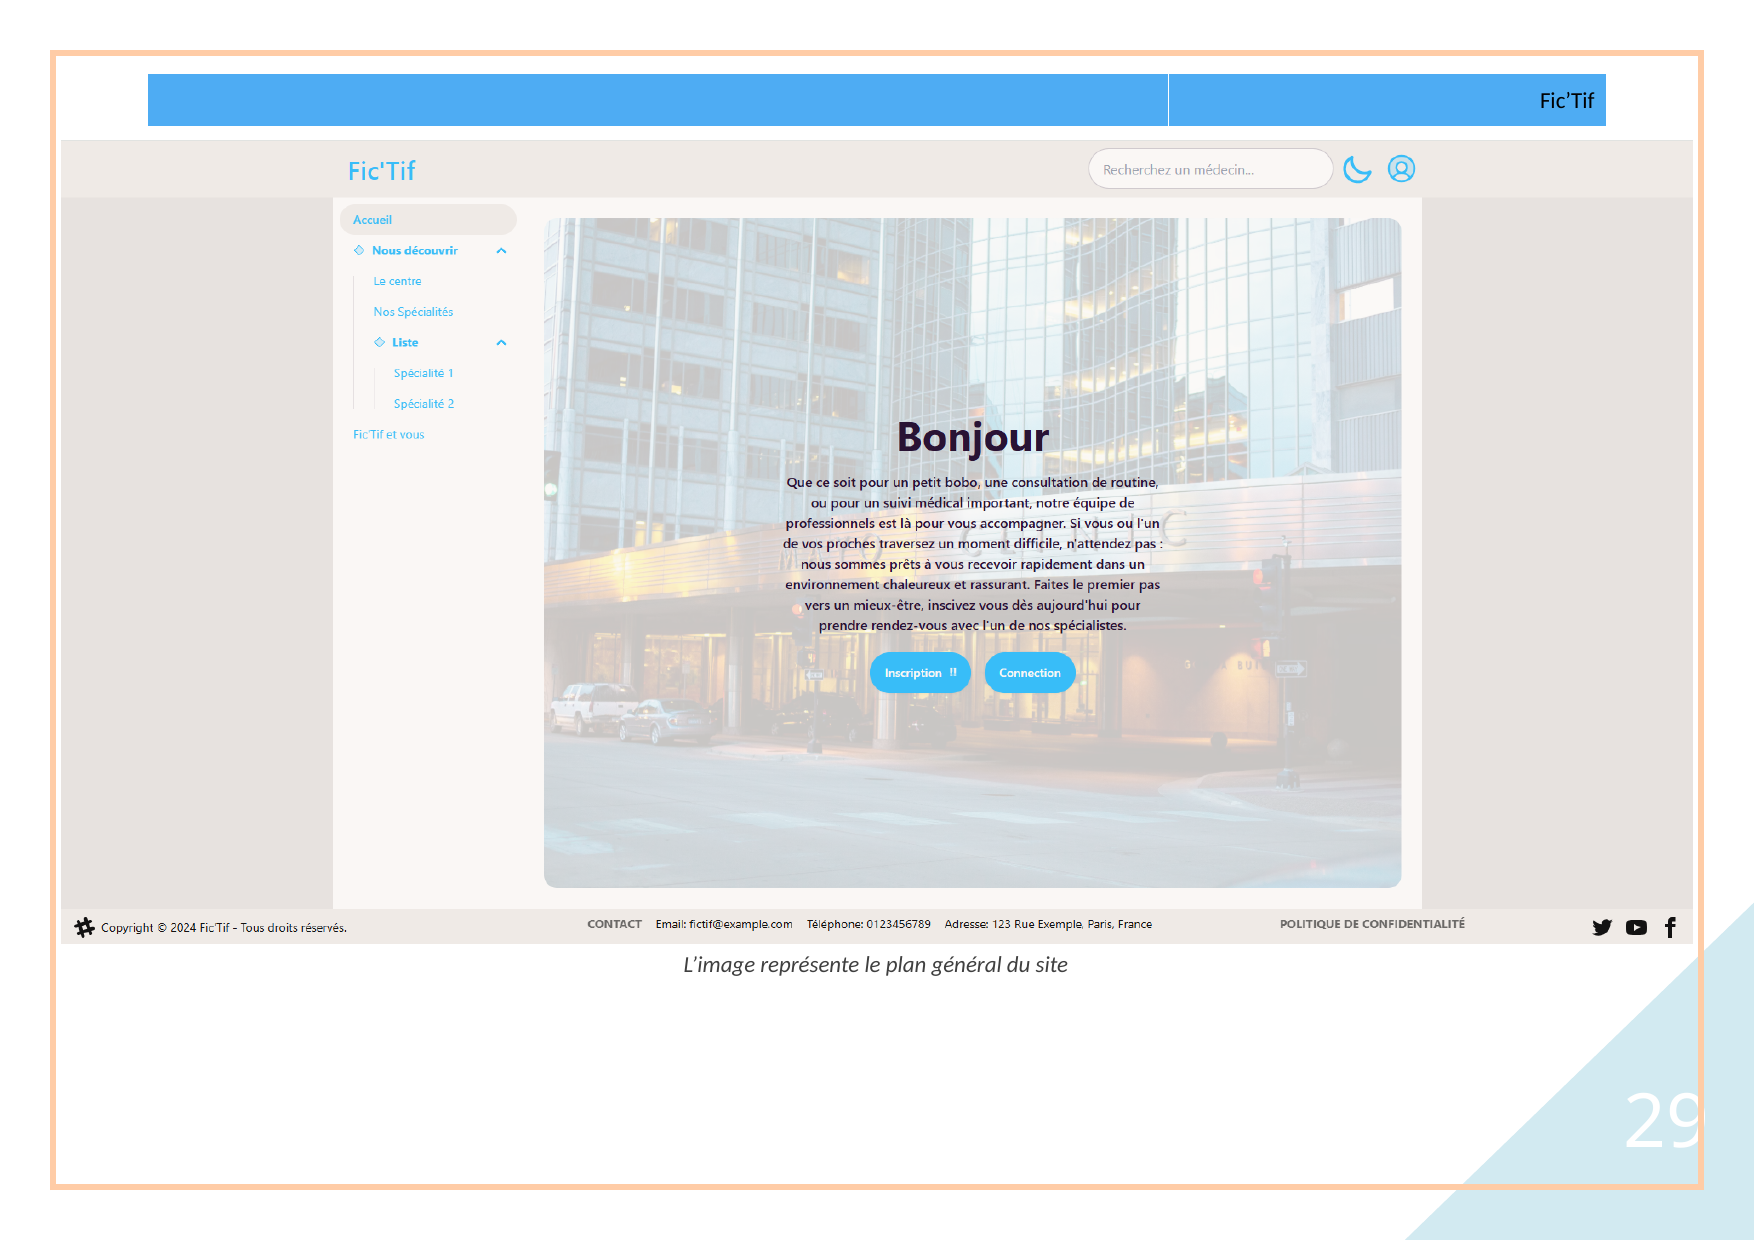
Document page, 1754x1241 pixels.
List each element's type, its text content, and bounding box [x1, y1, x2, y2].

picture [61, 140, 1693, 944]
text L’image représente le plan général du site [147, 951, 1606, 979]
